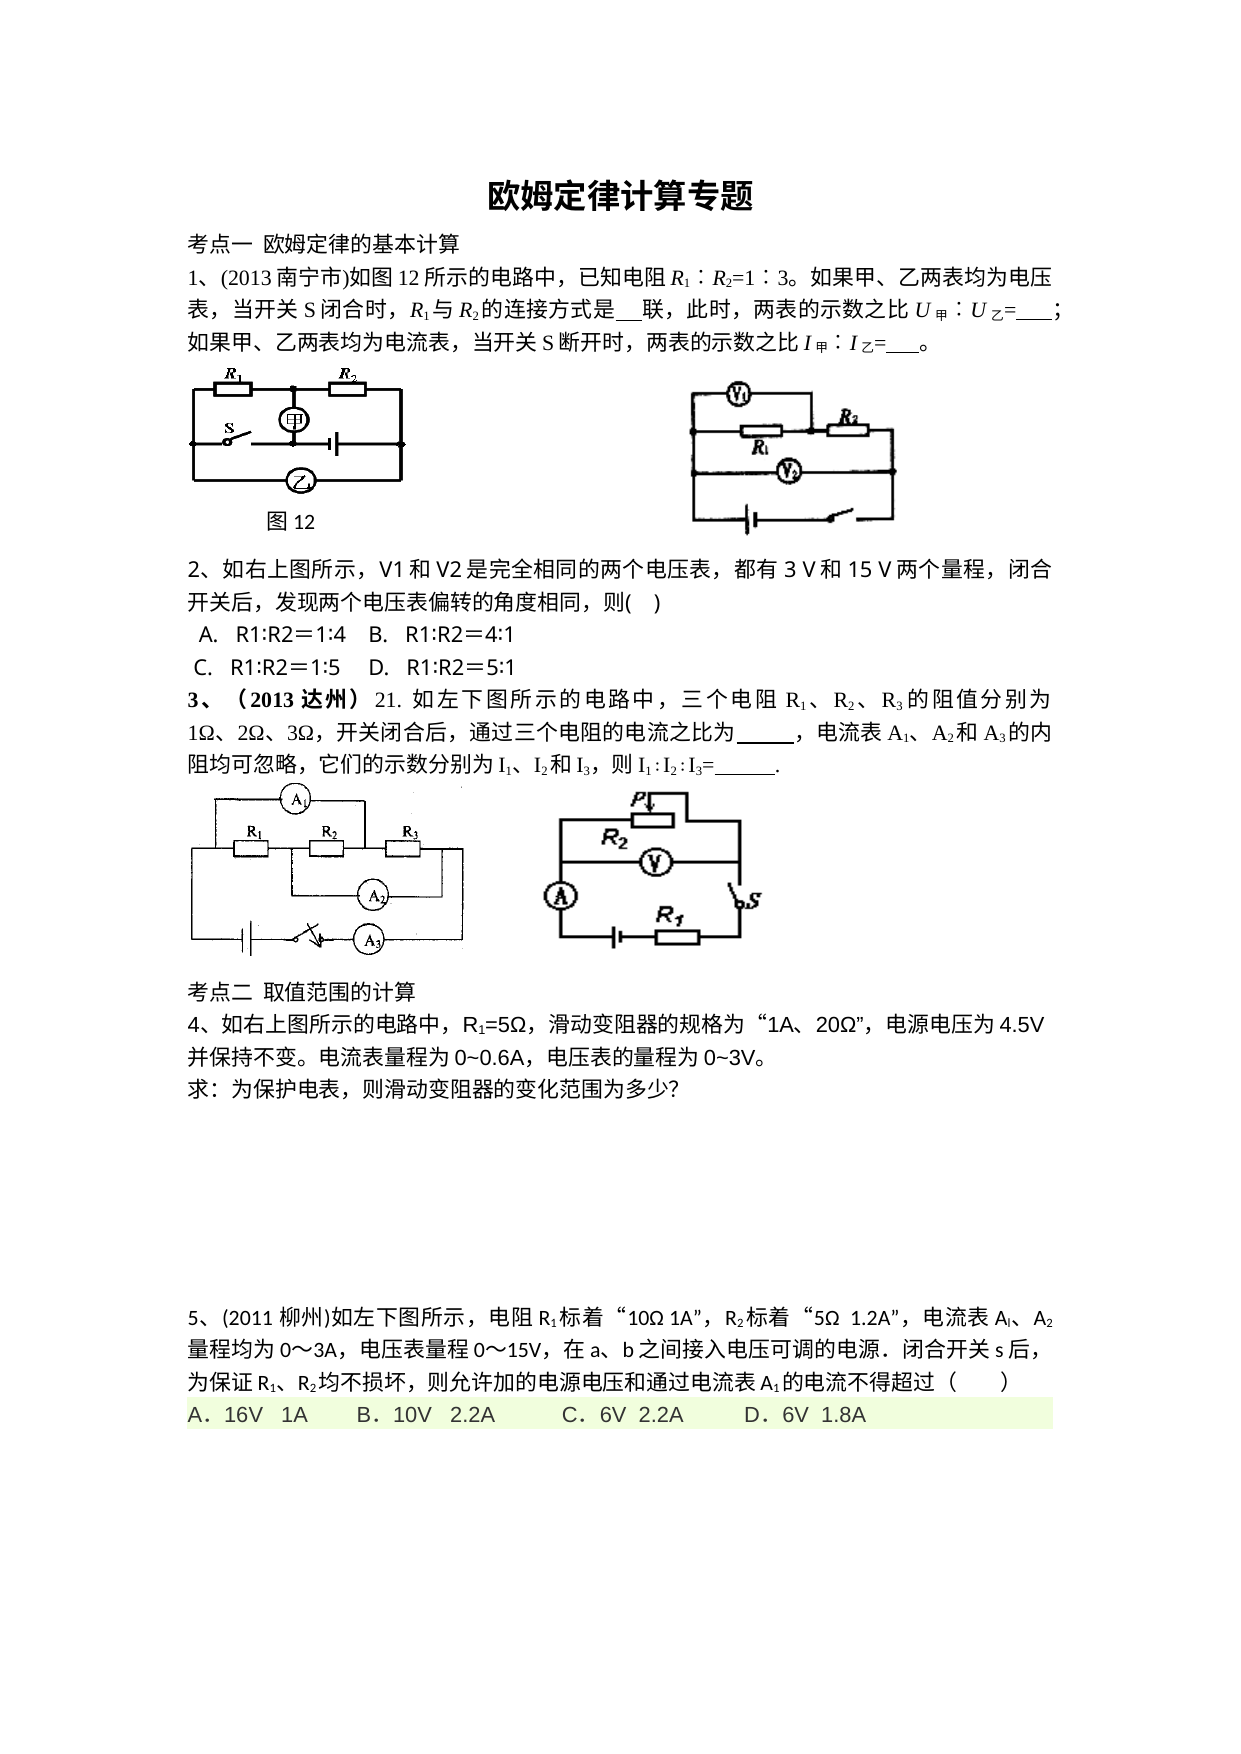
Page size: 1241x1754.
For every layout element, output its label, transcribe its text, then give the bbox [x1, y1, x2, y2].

text 1、(2013南宁市)如图12所示的电路中，已知电阻R1︰R2=1︰3。如果甲、乙两表均为电压表，当开关S闭合时，R1与R2的连接方式是 联，此时，两表的示数之比U甲︰U乙= ；如果甲、乙两表均为电流表，当开关S断开时，两表的示数之比I甲︰I乙= 。 [187, 259, 1053, 357]
text 5、(2011 柳州)如左下图所示，电阻R1标着“10Ω 1A”，R2标着“5Ω 1.2A”，电流表Al、A2量程均为0～3A，电压表量程0～15V，在a、b之间接入电压可调的电源．闭合开关s后，为保证R1、R2均不损坏，则允许加的电源电压和通过电流表A1的电流不得超过（ ） [187, 1299, 1053, 1397]
picture [187, 781, 464, 956]
text 4、如右上图所示的电路中，R1=5Ω，滑动变阻器的规格为“、20Ω”，电源电压为4.5V并保持不变。电流表量程为0~，电压表的量程为0~3V。 [187, 1007, 1053, 1072]
picture [186, 366, 407, 496]
text 考点一 欧姆定律的基本计算 [187, 227, 1053, 259]
text 3、（2013达州）21. 如左下图所示的电路中，三个电阻R1、R2、R3的阻值分别为1Ω、2Ω、3Ω，开关闭合后，通过三个电阻的电流之比为 ，电流表A1、A2和A3的内阻均可忽略，它们的示数分别为I1、I2和I3，则I1∶I2∶I3= . [187, 682, 1053, 779]
text A. R1∶R2＝1∶4 B. R1∶R2＝4∶1 [187, 617, 1053, 649]
text 欧姆定律计算专题 [187, 162, 1053, 227]
text 求：为保护电表，则滑动变阻器的变化范围为多少？ [187, 1072, 1053, 1104]
text 2、如右上图所示，V1和V2是完全相同的两个电压表，都有3 V和15 V两个量程，闭合开关后，发现两个电压表偏转的角度相同，则( ) [187, 552, 1053, 617]
text 考点二 取值范围的计算 [187, 974, 1053, 1007]
text A．16V 1A B．10V 2.2A C．6V 2.2A D．6V 1.8A [187, 1397, 1053, 1429]
text C. R1∶R2＝1∶5 D. R1∶R2＝5∶1 [187, 649, 1053, 682]
